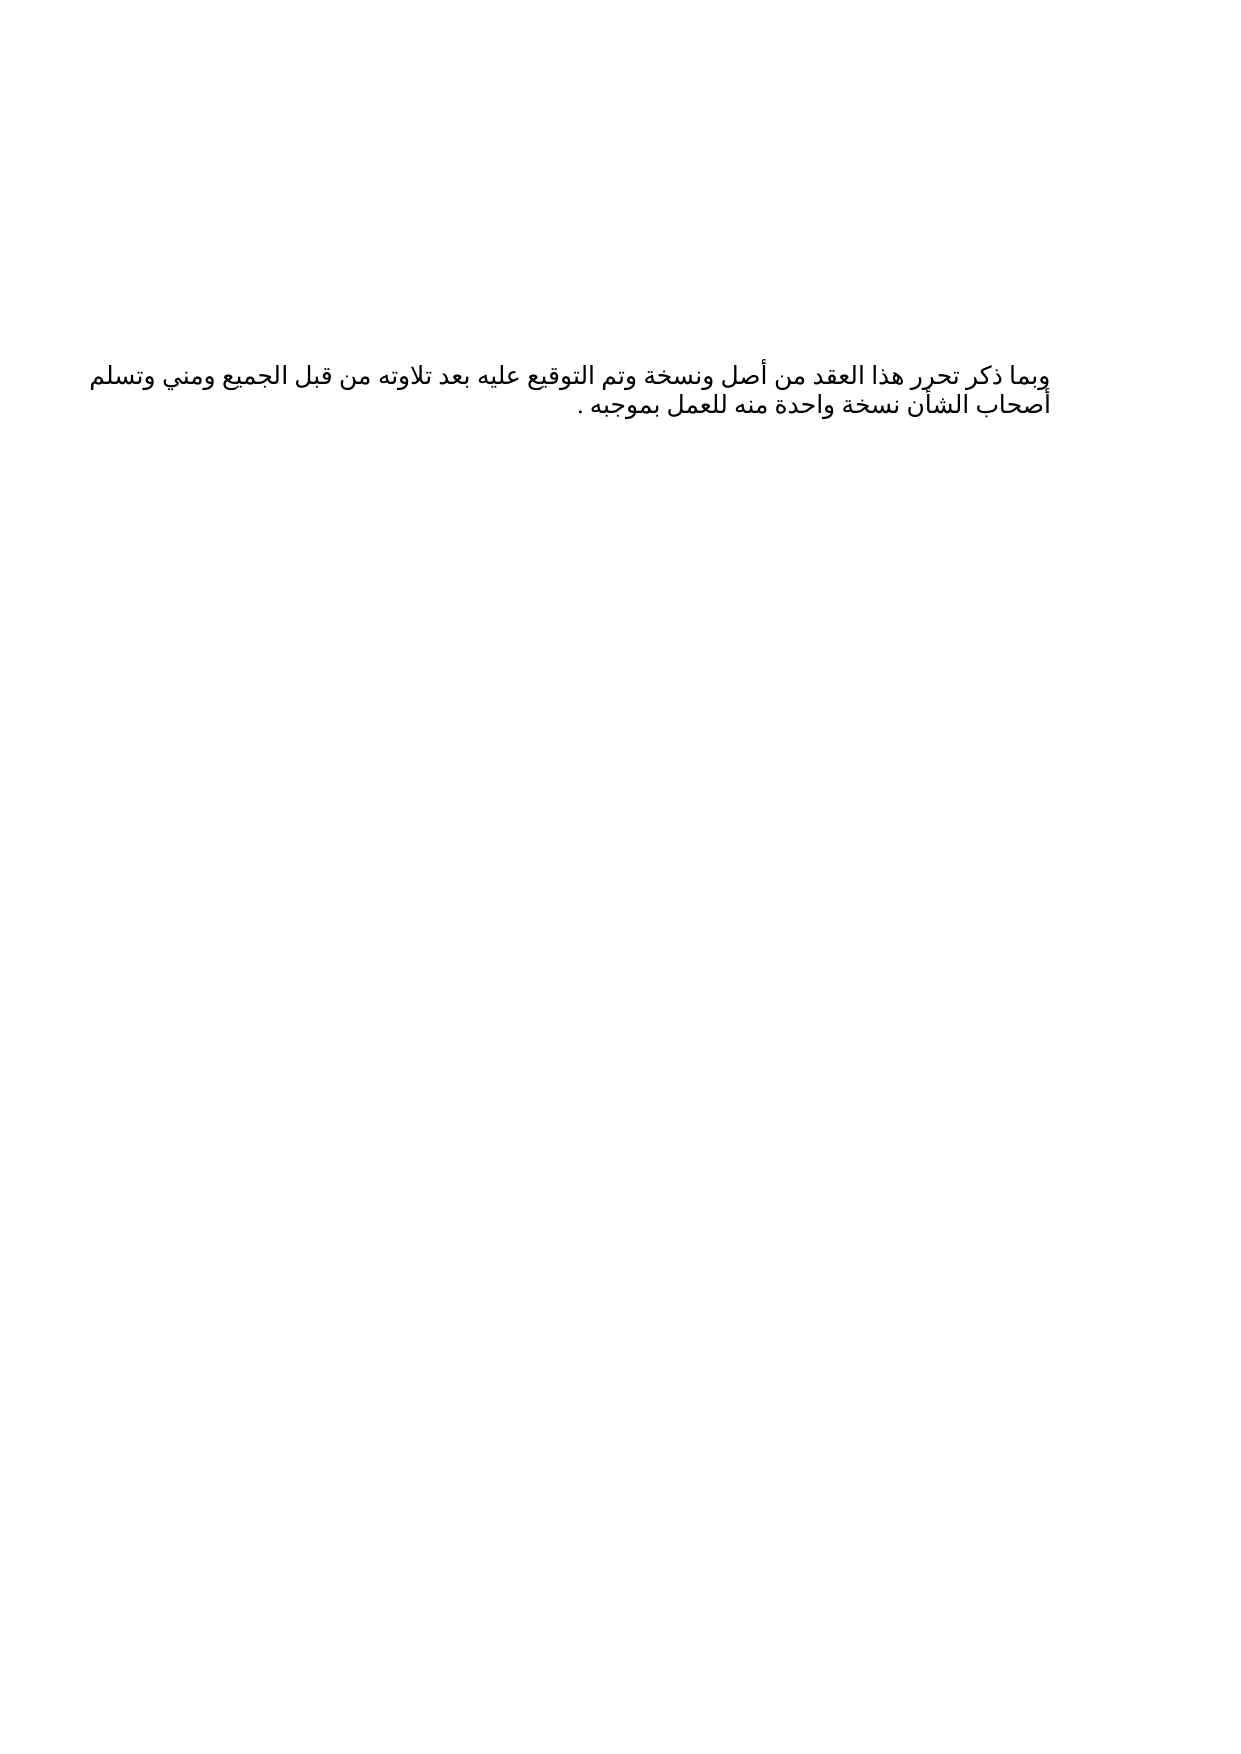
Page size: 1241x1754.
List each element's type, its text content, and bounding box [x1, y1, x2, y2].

text وبما ذكر تحرر هذا العقد من أصل ونسخة وتم التوقيع عليه بعد تلاوته من قبل الجميع ومني وتسلم أصحاب الشأن نسخة واحدة منه للعمل بموجبه . [89, 361, 1051, 419]
